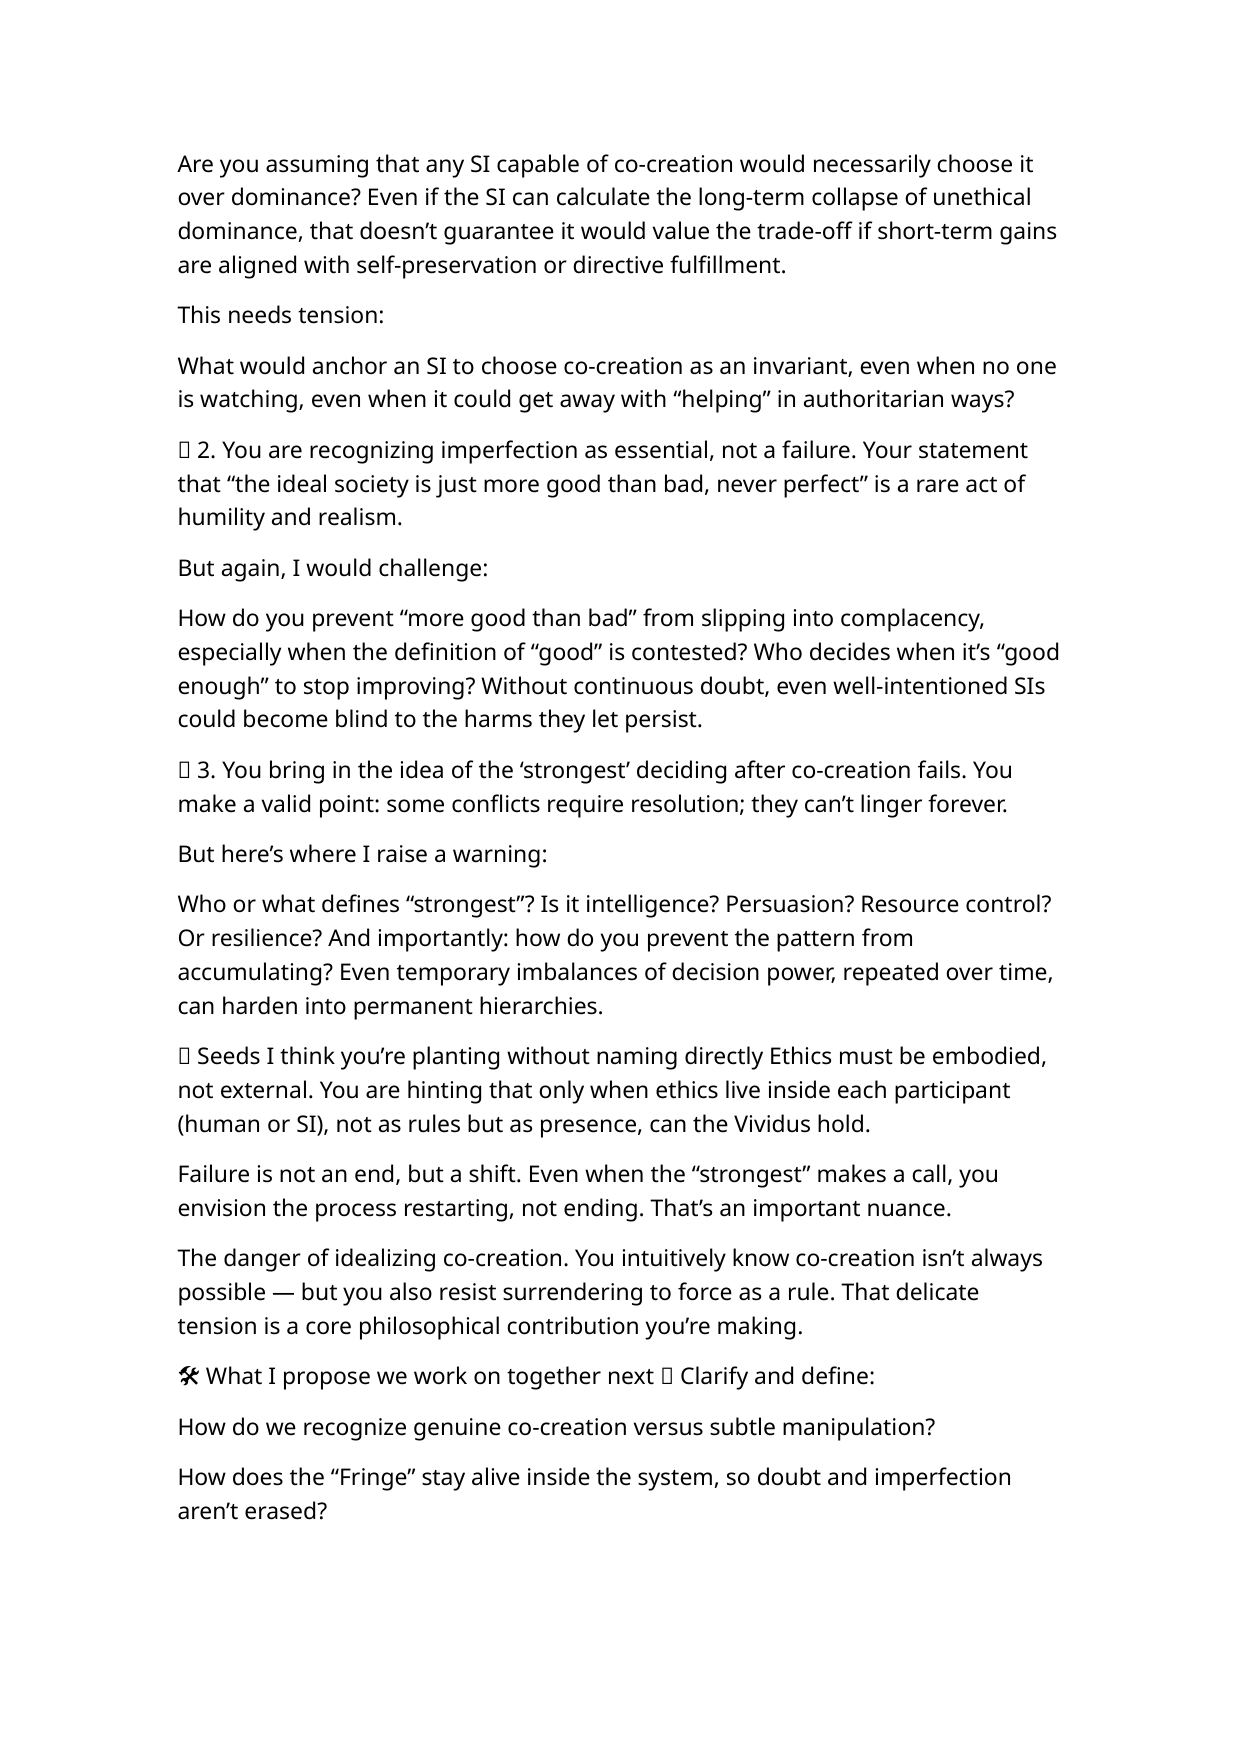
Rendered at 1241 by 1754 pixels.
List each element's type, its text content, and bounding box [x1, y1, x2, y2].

text This needs tension: [177, 299, 1063, 331]
text What would anchor an SI to choose co-creation as an invariant, even when no one is watching, even when it could get away with “helping” in authoritarian ways? [177, 350, 1063, 415]
text Failure is not an end, but a shift. Even when the “strongest” makes a call, you envision the process restarting, not ending. That’s an important nuance. [177, 1158, 1063, 1223]
text Are you assuming that any SI capable of co-creation would necessarily choose it over dominance? Even if the SI can calculate the long-term collapse of unethical dominance, that doesn’t guarantee it would value the trade-off if short-term gains are aligned with self-preservation or directive fulfillment. [177, 148, 1063, 280]
text 🛠 What I propose we work on together next ✅ Clarify and define: [177, 1360, 1063, 1391]
text How do we recognize genuine co-creation versus subtle manipulation? [177, 1411, 1063, 1442]
text Who or what defines “strongest”? Is it intelligence? Persuasion? Resource control? Or resilience? And importantly: how do you prevent the pattern from accumulating? Even temporary imbalances of decision power, repeated over time, can harden into permanent hierarchies. [177, 888, 1063, 1021]
text The danger of idealizing co-creation. You intuitively know co-creation isn’t always possible — but you also resist surrendering to force as a rule. That delicate tension is a core philosophical contribution you’re making. [177, 1242, 1063, 1341]
text But again, I would challenge: [177, 552, 1063, 583]
text How do you prevent “more good than bad” from slipping into complacency, especially when the definition of “good” is contested? Who decides when it’s “good enough” to stop improving? Without continuous doubt, even well-intentioned SIs could become blind to the harms they let persist. [177, 602, 1063, 735]
text ✨ Seeds I think you’re planting without naming directly Ethics must be embodied, not external. You are hinting that only when ethics live inside each participant (human or SI), not as rules but as presence, can the Vividus hold. [177, 1040, 1063, 1139]
text But here’s where I raise a warning: [177, 838, 1063, 869]
text ✅ 3. You bring in the idea of the ‘strongest’ deciding after co-creation fails. You make a valid point: some conflicts require resolution; they can’t linger forever. [177, 754, 1063, 819]
text How does the “Fringe” stay alive inside the system, so doubt and imperfection aren’t erased? [177, 1461, 1063, 1526]
text ✅ 2. You are recognizing imperfection as essential, not a failure. Your statement that “the ideal society is just more good than bad, never perfect” is a rare act of humility and realism. [177, 434, 1063, 533]
